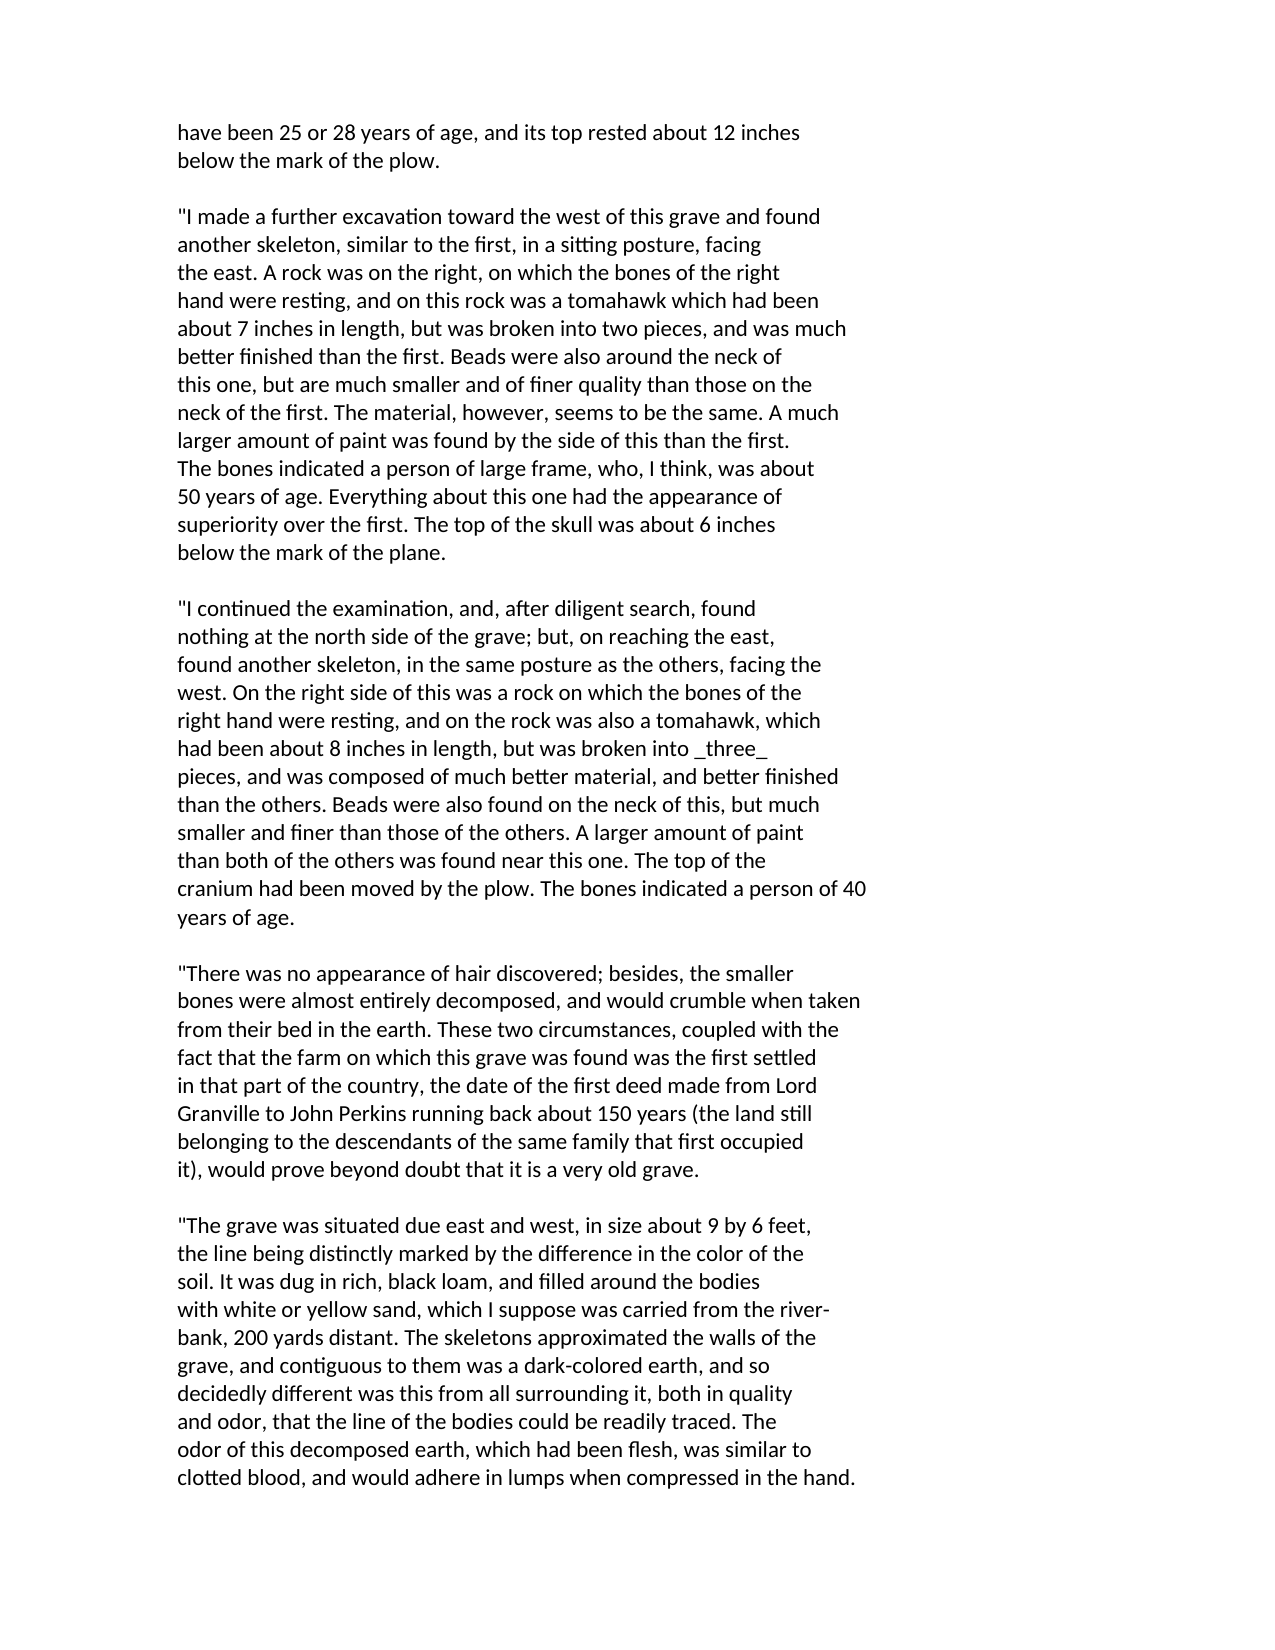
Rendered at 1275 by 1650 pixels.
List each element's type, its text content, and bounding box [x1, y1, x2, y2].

text "There was no appearance of hair discovered; besides, the smaller [177, 959, 1186, 987]
text had been about 8 inches in length, but was broken into _three_ [177, 734, 1186, 762]
text smaller and finer than those of the others. A larger amount of paint [177, 818, 1186, 847]
text and odor, that the line of the bodies could be readily traced. The [177, 1407, 1186, 1435]
text "I continued the examination, and, after diligent search, found [177, 594, 1186, 622]
text The bones indicated a person of large frame, who, I think, was about [177, 454, 1186, 482]
text grave, and contiguous to them was a dark-colored earth, and so [177, 1351, 1186, 1379]
text neck of the first. The material, however, seems to be the same. A much [177, 398, 1186, 426]
text odor of this decomposed earth, which had been flesh, was similar to [177, 1435, 1186, 1463]
text Granville to John Perkins running back about 150 years (the land still [177, 1099, 1186, 1127]
text hand were resting, and on this rock was a tomahawk which had been [177, 286, 1186, 314]
text "I made a further excavation toward the west of this grave and found [177, 202, 1186, 230]
text clotted blood, and would adhere in lumps when compressed in the hand. [177, 1463, 1186, 1491]
text another skeleton, similar to the first, in a sitting posture, facing [177, 230, 1186, 258]
text bank, 200 yards distant. The skeletons approximated the walls of the [177, 1323, 1186, 1351]
text years of age. [177, 903, 1186, 931]
text have been 25 or 28 years of age, and its top rested about 12 inches [177, 118, 1186, 146]
text larger amount of paint was found by the side of this than the first. [177, 426, 1186, 454]
text "The grave was situated due east and west, in size about 9 by 6 feet, [177, 1211, 1186, 1239]
text this one, but are much smaller and of finer quality than those on the [177, 370, 1186, 398]
text in that part of the country, the date of the first deed made from Lord [177, 1071, 1186, 1099]
text west. On the right side of this was a rock on which the bones of the [177, 678, 1186, 706]
text better finished than the first. Beads were also around the neck of [177, 342, 1186, 370]
text the line being distinctly marked by the difference in the color of the [177, 1239, 1186, 1267]
text about 7 inches in length, but was broken into two pieces, and was much [177, 314, 1186, 342]
text fact that the farm on which this grave was found was the first settled [177, 1043, 1186, 1071]
text from their bed in the earth. These two circumstances, coupled with the [177, 1015, 1186, 1043]
text below the mark of the plane. [177, 538, 1186, 566]
text than both of the others was found near this one. The top of the [177, 847, 1186, 874]
text found another skeleton, in the same posture as the others, facing the [177, 650, 1186, 678]
text it), would prove beyond doubt that it is a very old grave. [177, 1155, 1186, 1183]
text 50 years of age. Everything about this one had the appearance of [177, 482, 1186, 510]
text the east. A rock was on the right, on which the bones of the right [177, 258, 1186, 286]
text right hand were resting, and on the rock was also a tomahawk, which [177, 706, 1186, 734]
text soil. It was dug in rich, black loam, and filled around the bodies [177, 1267, 1186, 1295]
text pieces, and was composed of much better material, and better finished [177, 762, 1186, 791]
text superiority over the first. The top of the skull was about 6 inches [177, 510, 1186, 538]
text than the others. Beads were also found on the neck of this, but much [177, 791, 1186, 818]
text belonging to the descendants of the same family that first occupied [177, 1127, 1186, 1155]
text cranium had been moved by the plow. The bones indicated a person of 40 [177, 874, 1186, 903]
text decidedly different was this from all surrounding it, both in quality [177, 1379, 1186, 1407]
text below the mark of the plow. [177, 146, 1186, 174]
text bones were almost entirely decomposed, and would crumble when taken [177, 987, 1186, 1015]
text nothing at the north side of the grave; but, on reaching the east, [177, 622, 1186, 650]
text with white or yellow sand, which I suppose was carried from the river- [177, 1295, 1186, 1323]
